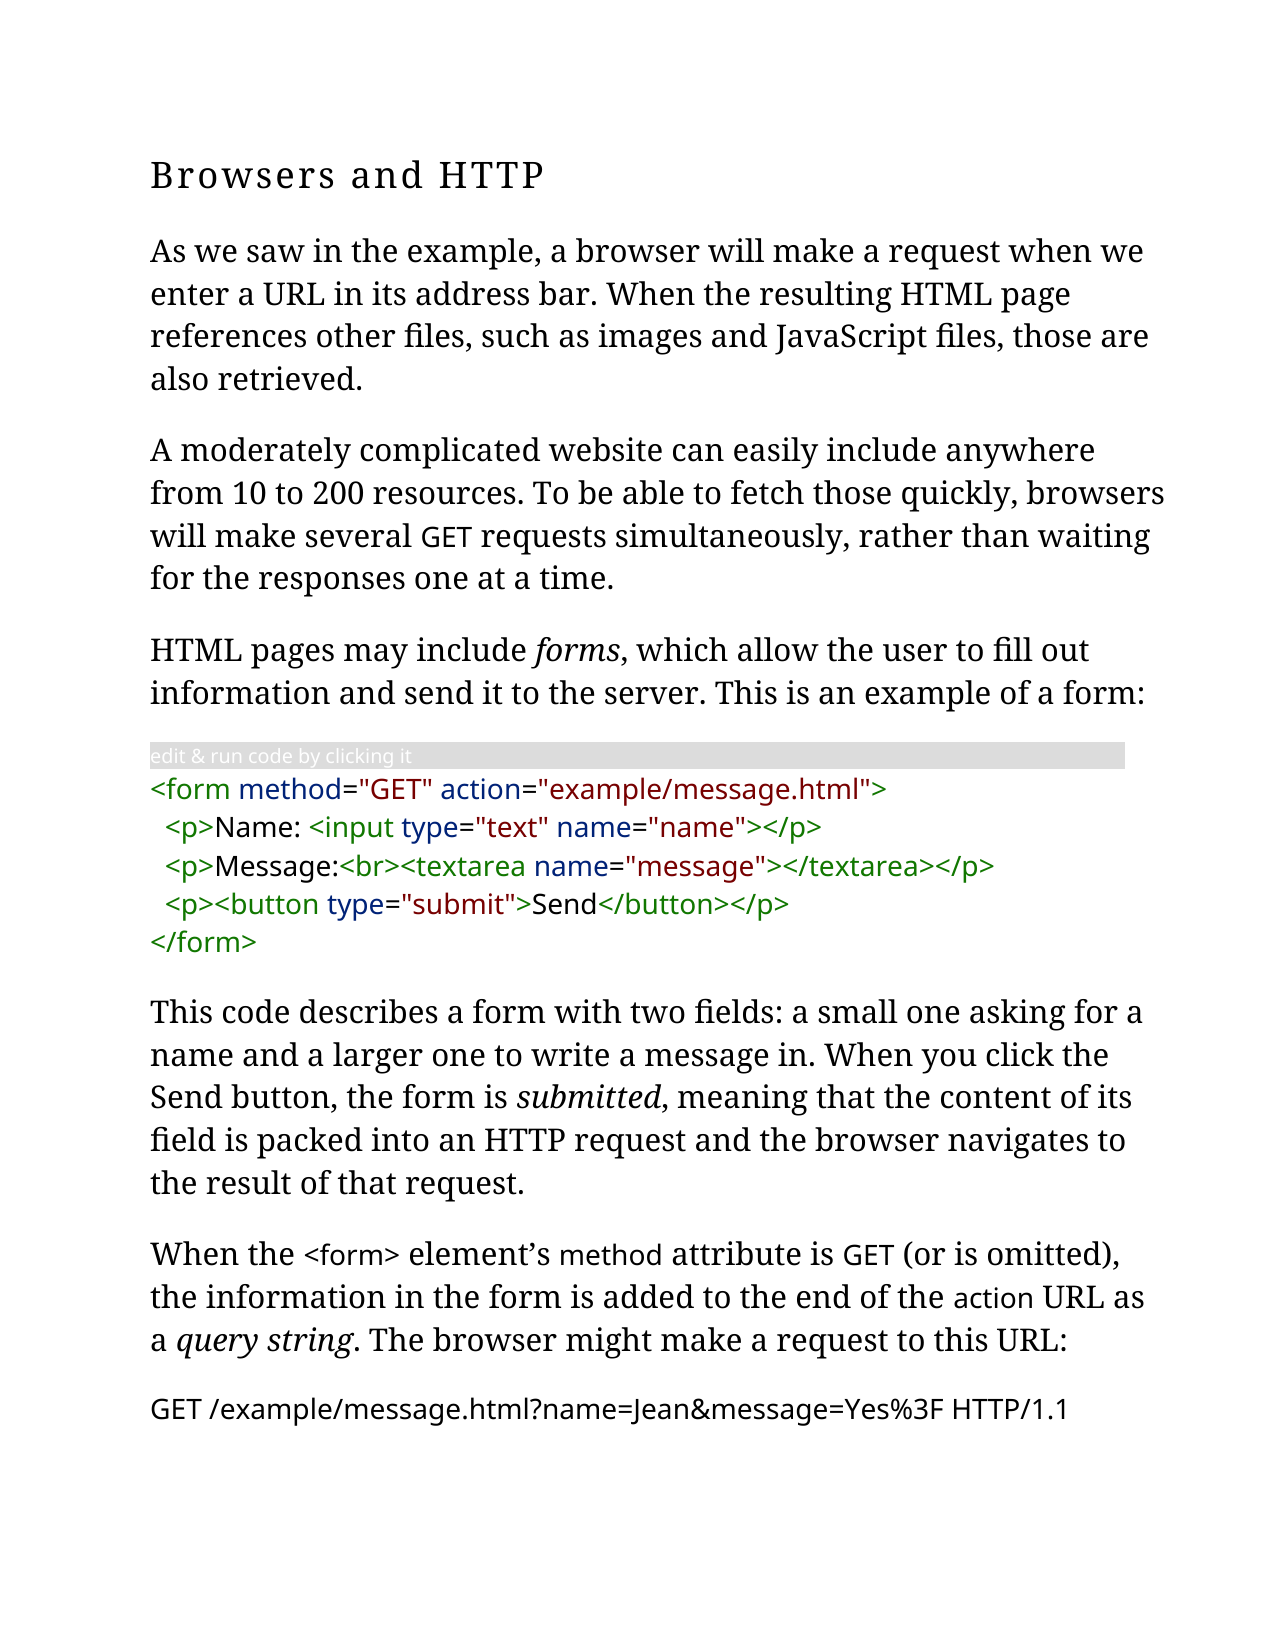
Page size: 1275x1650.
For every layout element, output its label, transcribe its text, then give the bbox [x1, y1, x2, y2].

text <form method="GET" action="example/message.html"> [150, 769, 1125, 808]
text A moderately complicated website can easily include anywhere from 10 to 200 resources. To be able to fetch those quickly, browsers will make several GET requests simultaneously, rather than waiting for the responses one at a time. [150, 428, 1172, 599]
text <p><button type="submit">Send</button></p> [150, 884, 1125, 923]
text As we saw in the example, a browser will make a request when we enter a URL in its address bar. When the resulting HTML page references other files, such as images and JavaScript files, those are also retrieved. [150, 229, 1172, 399]
text </form> [150, 923, 1125, 961]
text edit & run code by clicking it [150, 742, 1125, 769]
text GET /example/message.html?name=Jean&message=Yes%3F HTTP/1.1 [150, 1389, 1125, 1428]
subtitle Browsers and HTTP [150, 150, 1125, 200]
text <p>Name: <input type="text" name="name"></p> [150, 808, 1125, 846]
text HTML pages may include forms, which allow the user to fill out information and send it to the server. This is an example of a form: [150, 628, 1172, 713]
text When the <form> element’s method attribute is GET (or is omitted), the information in the form is added to the end of the action URL as a query string. The browser might make a request to this URL: [150, 1232, 1172, 1360]
text This code describes a form with two fields: a small one asking for a name and a larger one to write a message in. When you click the Send button, the form is submitted, meaning that the content of its field is packed into an HTTP request and the browser navigates to the result of that request. [150, 990, 1172, 1203]
text <p>Message:<br><textarea name="message"></textarea></p> [150, 846, 1125, 884]
